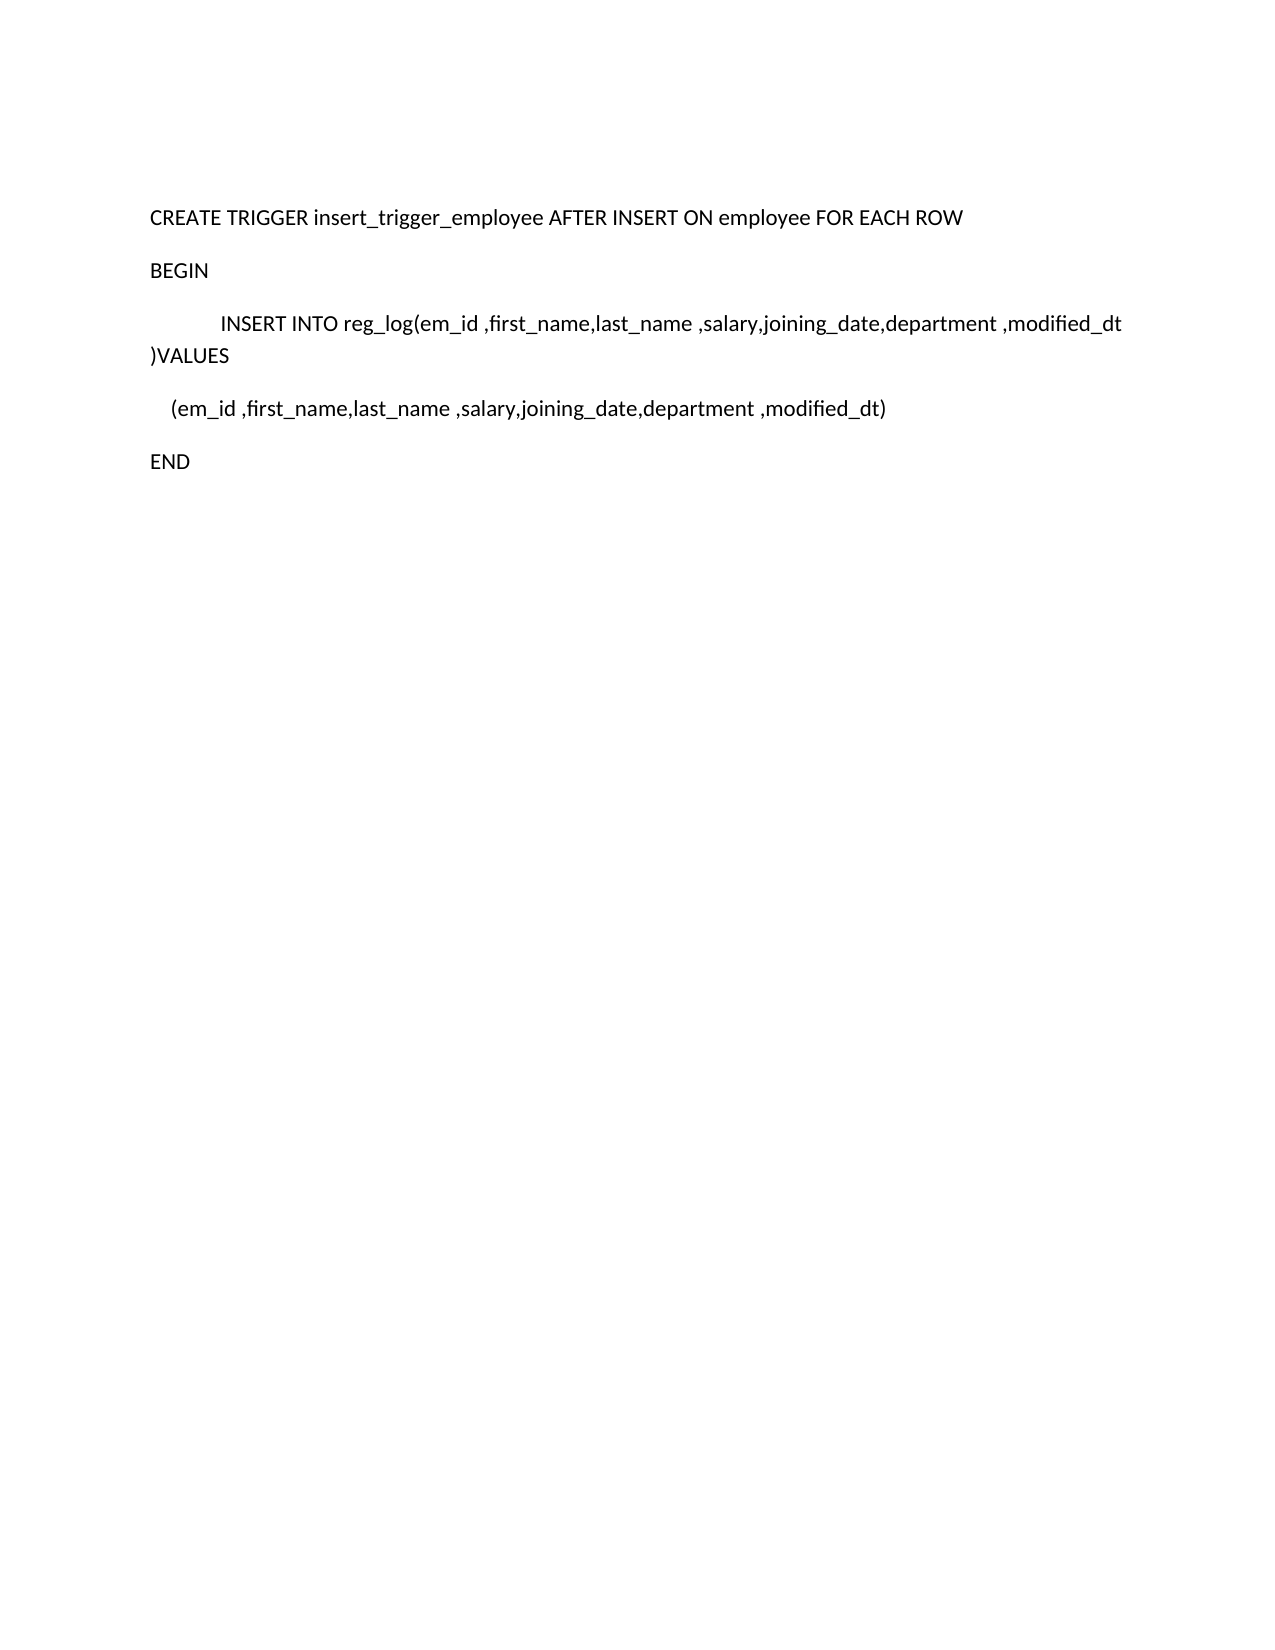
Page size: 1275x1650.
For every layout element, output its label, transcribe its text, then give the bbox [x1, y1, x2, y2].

text BEGIN [150, 256, 1125, 284]
text INSERT INTO reg_log(em_id ,first_name,last_name ,salary,joining_date,department ,modified_dt )VALUES [150, 309, 1125, 369]
text END [150, 447, 1125, 475]
text (em_id ,first_name,last_name ,salary,joining_date,department ,modified_dt) [150, 394, 1125, 422]
text CREATE TRIGGER insert_trigger_employee AFTER INSERT ON employee FOR EACH ROW [150, 203, 1125, 231]
